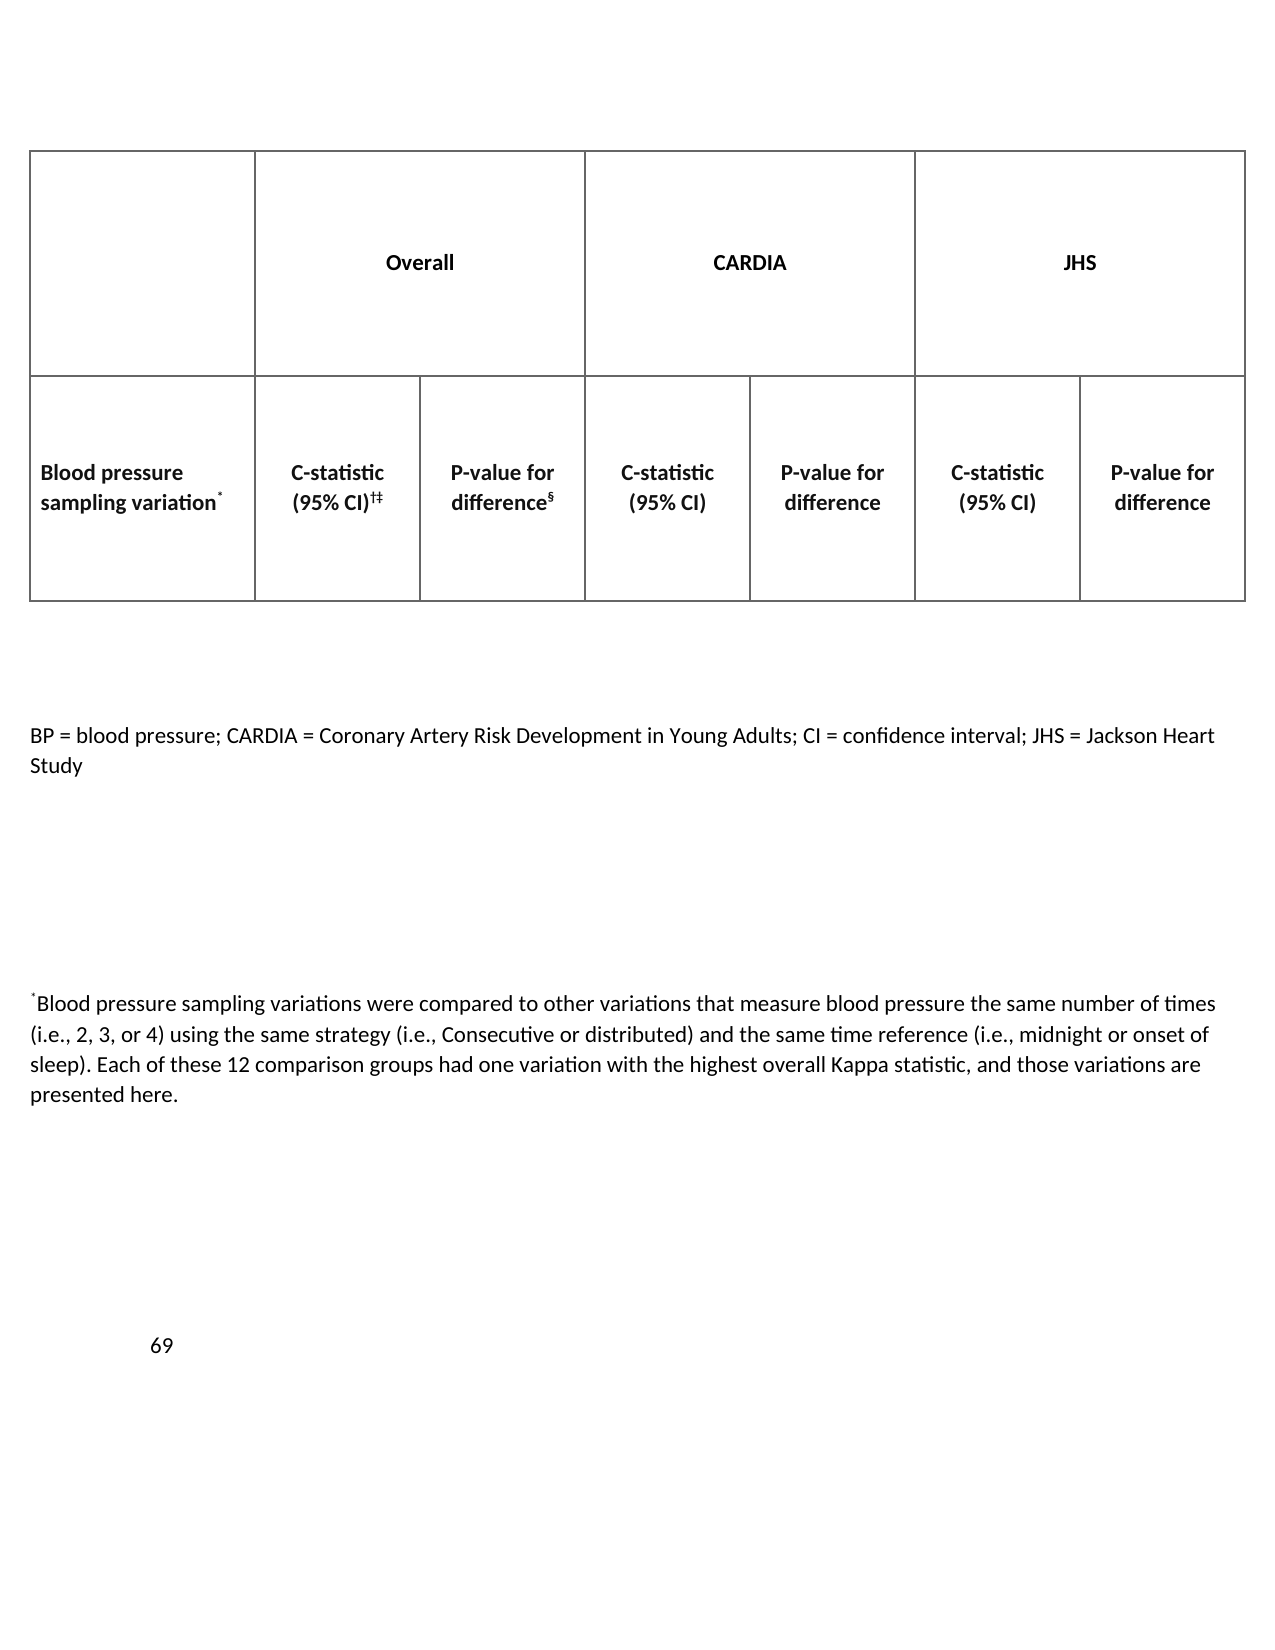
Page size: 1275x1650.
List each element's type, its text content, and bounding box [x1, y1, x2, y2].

table_cell P-value for difference [1081, 377, 1244, 600]
table_cell C-statistic (95% CI)†‡ [256, 377, 419, 600]
table_cell *Blood pressure sampling variations were compared to other variations that measure blood pressure the same number of times (i.e., 2, 3, or 4) using the same strategy (i.e., Consecutive or distributed) and the same time reference (i.e., midnight or onset of sleep). Each of these 12 comparison groups had one variation with the highest overall Kappa statistic, and those variations are presented here. [30, 900, 1245, 1200]
table_cell P-value for difference [751, 377, 914, 600]
table_header JHS [916, 152, 1244, 375]
table_cell C-statistic (95% CI) [916, 377, 1079, 600]
table_header [31, 152, 254, 375]
table_header Overall [256, 152, 584, 375]
table_cell C-statistic (95% CI) [586, 377, 749, 600]
table_cell P-value for difference§ [421, 377, 584, 600]
table_cell Blood pressure sampling variation* [31, 377, 254, 600]
table_header CARDIA [586, 152, 914, 375]
table_cell BP = blood pressure; CARDIA = Coronary Artery Risk Development in Young Adults; CI = confidence interval; JHS = Jackson Heart Study [30, 602, 1245, 900]
